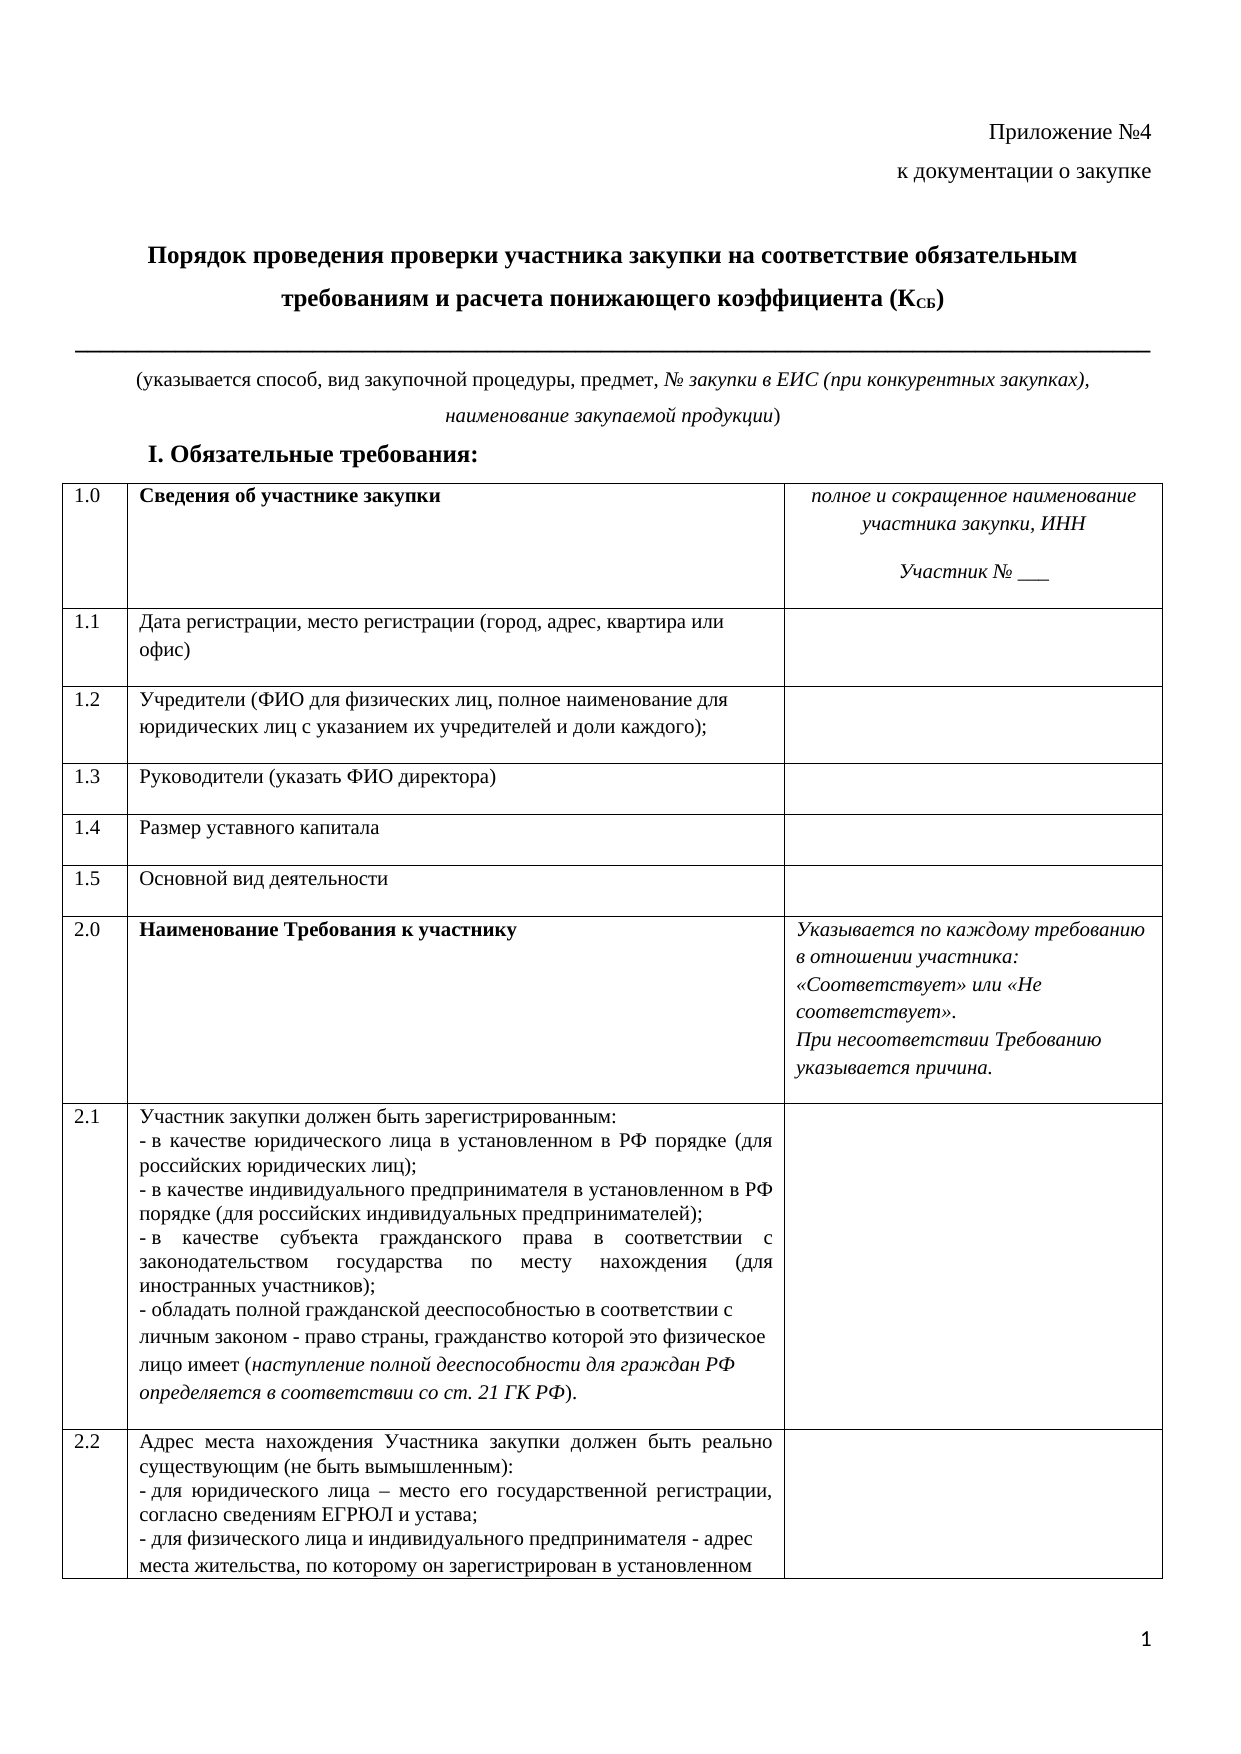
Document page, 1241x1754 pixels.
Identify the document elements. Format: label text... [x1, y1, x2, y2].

table_cell Наименование Требования к участнику [128, 917, 784, 1103]
table_cell [785, 866, 1162, 916]
table_cell 2.1 [63, 1104, 127, 1428]
text Приложение №4 [74, 118, 1152, 144]
table_cell [785, 815, 1162, 865]
table_header полное и сокращенное наименование участника закупки, ИНН Участник № ___ [785, 484, 1162, 608]
table_cell 1.4 [63, 815, 127, 865]
table_header 1.0 [63, 484, 127, 608]
table_cell [785, 1430, 1162, 1577]
text I. Обязательные требования: [74, 439, 1152, 468]
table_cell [128, 1430, 784, 1577]
table_cell [785, 687, 1162, 763]
table_cell 1.5 [63, 866, 127, 916]
table_cell 1.2 [63, 687, 127, 763]
table_cell Размер уставного капитала [128, 815, 784, 865]
text к документации о закупке [74, 158, 1152, 184]
table_cell [785, 1104, 1162, 1428]
table_cell Руководители (указать ФИО директора) [128, 764, 784, 814]
text ______________________________________________________________________________________ (указывается способ, вид закупочной процедуры, предмет, № закупки в ЕИС (при конкурентных закупках), наименование закупаемой продукции) [74, 326, 1152, 427]
table_cell 2.2 [63, 1430, 127, 1577]
table_cell Участник закупки должен быть зарегистрированным: - в качестве юридического лица в установленном в РФ порядке (для российских юридических лиц); - в качестве индивидуального предпринимателя в установленном в РФ порядке (для российских индивидуальных предпринимателей); - в качестве субъекта гражданского права в соответствии с законодательством государства по месту нахождения (для иностранных участников); - обладать полной гражданской дееспособностью в соответствии с личным законом - право страны, гражданство которой это физическое лицо имеет (наступление полной дееспособности для граждан РФ определяется в соответствии со ст. 21 ГК РФ). [128, 1104, 784, 1428]
table_cell 1.3 [63, 764, 127, 814]
table_cell 1.1 [63, 609, 127, 686]
table_cell Указывается по каждому требованию в отношении участника: «Соответствует» или «Не соответствует». При несоответствии Требованию указывается причина. [785, 917, 1162, 1103]
text Порядок проведения проверки участника закупки на соответствие обязательным требованиям и расчета понижающего коэффициента (КСБ) [74, 240, 1152, 312]
table_cell Дата регистрации, место регистрации (город, адрес, квартира или офис) [128, 609, 784, 686]
table_cell [785, 609, 1162, 686]
table_cell [785, 764, 1162, 814]
table_cell Основной вид деятельности [128, 866, 784, 916]
table_cell 2.0 [63, 917, 127, 1103]
table_cell Учредители (ФИО для физических лиц, полное наименование для юридических лиц с указанием их учредителей и доли каждого); [128, 687, 784, 763]
table_header Сведения об участнике закупки [128, 484, 784, 608]
